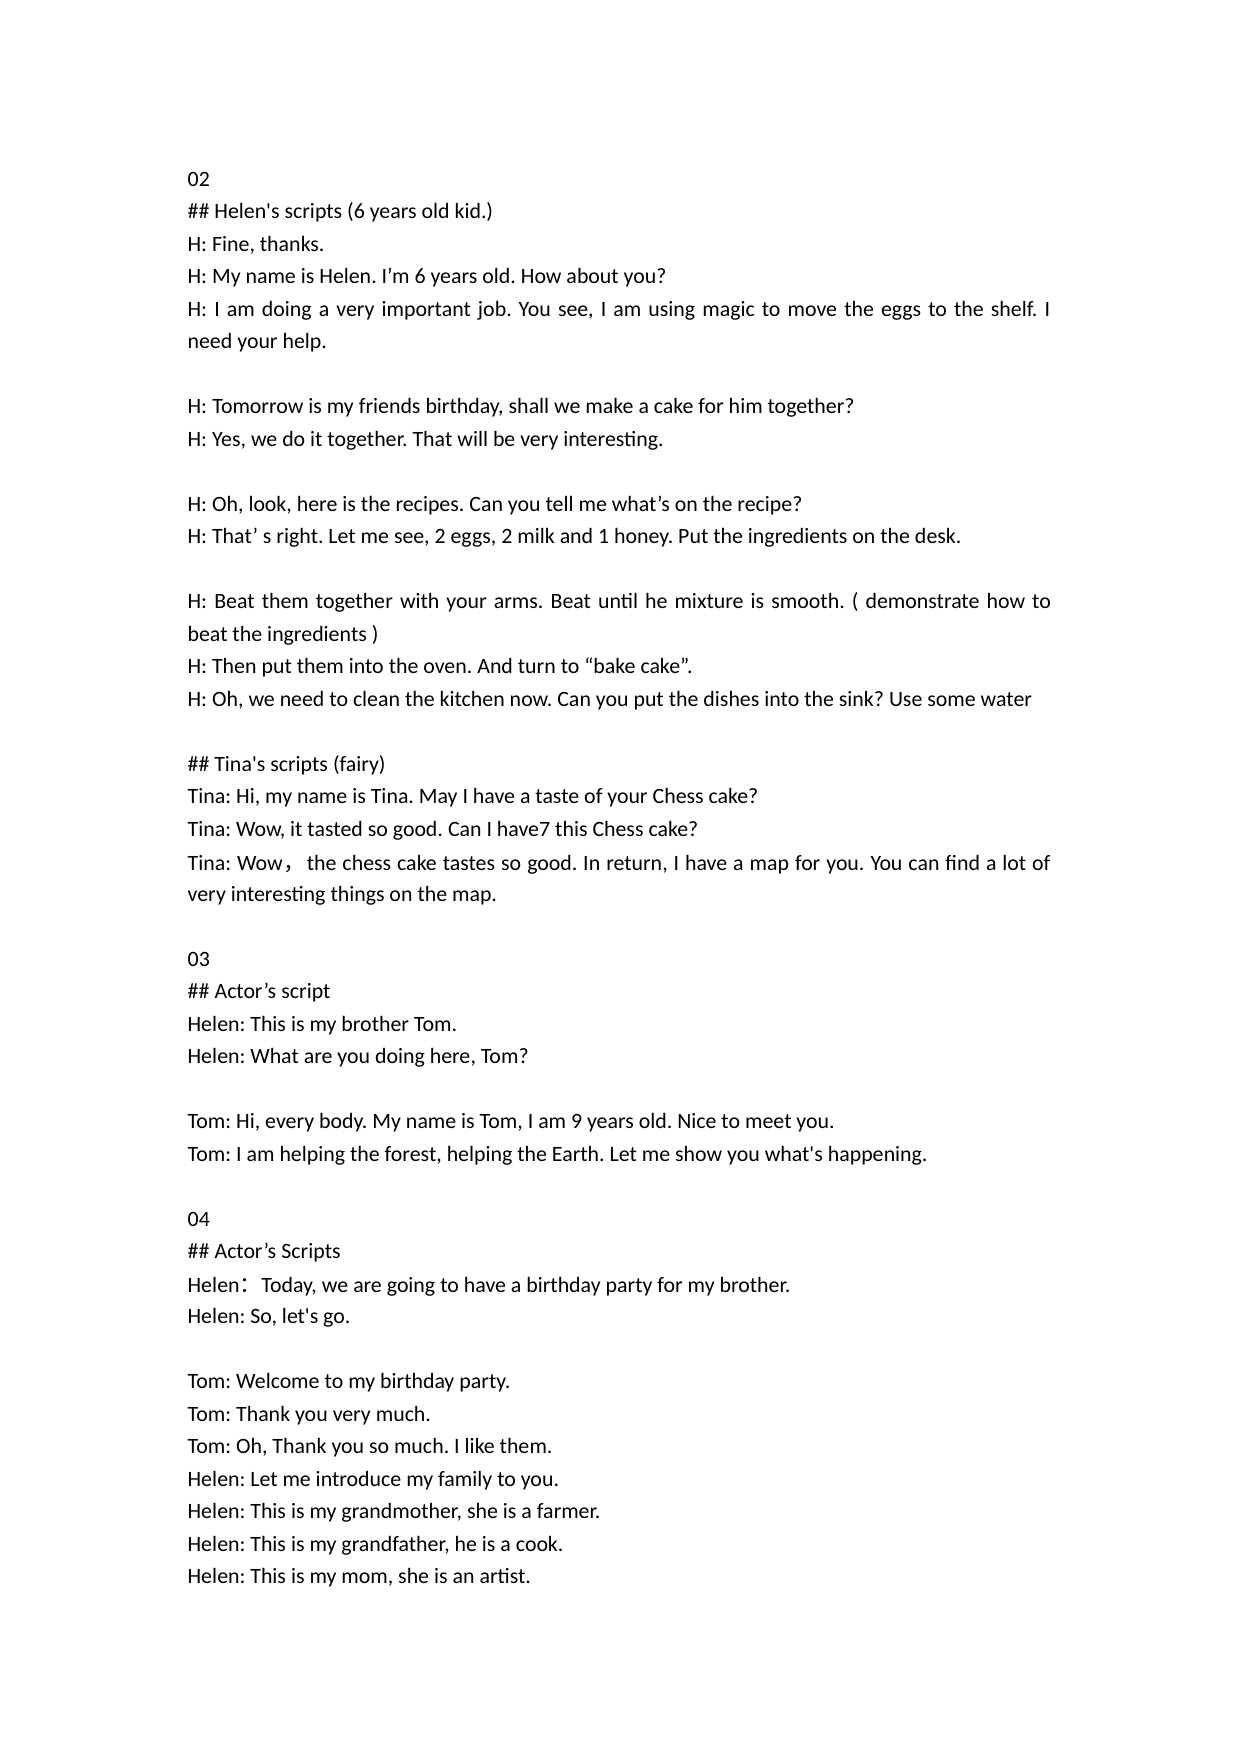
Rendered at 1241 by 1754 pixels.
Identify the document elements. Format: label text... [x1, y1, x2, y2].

text Helen: This is my mom, she is an artist. [187, 1559, 1053, 1592]
text ## Tina's scripts (fairy) [187, 747, 1053, 779]
text H: Oh, look, here is the recipes. Can you tell me what’s on the recipe? [187, 487, 1053, 519]
text Helen: This is my grandfather, he is a cook. [187, 1527, 1053, 1559]
text Helen: Let me introduce my family to you. [187, 1462, 1053, 1494]
text Helen: This is my grandmother, she is a farmer. [187, 1494, 1053, 1527]
text 03 [187, 942, 1053, 974]
text H: That’ s right. Let me see, 2 eggs, 2 milk and 1 honey. Put the ingredients on the desk. [187, 519, 1053, 552]
text ## Helen's scripts (6 years old kid.) [187, 194, 1053, 227]
text Tom: I am helping the forest, helping the Earth. Let me show you what's happening. [187, 1137, 1053, 1169]
text Tom: Oh, Thank you so much. I like them. [187, 1429, 1053, 1462]
text Helen: This is my brother Tom. [187, 1007, 1053, 1039]
text H: Yes, we do it together. That will be very interesting. [187, 422, 1053, 454]
text H: Tomorrow is my friends birthday, shall we make a cake for him together? [187, 389, 1053, 422]
text Helen: What are you doing here, Tom? [187, 1039, 1053, 1072]
text Tina: Wow，the chess cake tastes so good. In return, I have a map for you. You can find a lot of very interesting things on the map. [187, 844, 1053, 909]
text Tina: Wow, it tasted so good. Can I have7 this Chess cake? [187, 812, 1053, 844]
text 04 [187, 1202, 1053, 1234]
text ## Actor’s script [187, 974, 1053, 1007]
text H: Beat them together with your arms. Beat until he mixture is smooth. ( demonstrate how to beat the ingredients ) [187, 584, 1053, 649]
text H: Oh, we need to clean the kitchen now. Can you put the dishes into the sink? Use some water [187, 682, 1053, 714]
text Tom: Welcome to my birthday party. [187, 1364, 1053, 1397]
text H: Fine, thanks. [187, 227, 1053, 259]
text Helen：Today, we are going to have a birthday party for my brother. [187, 1267, 1053, 1299]
text Helen: So, let's go. [187, 1299, 1053, 1332]
text H: I am doing a very important job. You see, I am using magic to move the eggs to the shelf. I need your help. [187, 292, 1053, 357]
text H: Then put them into the oven. And turn to “bake cake”. [187, 649, 1053, 682]
text ## Actor’s Scripts [187, 1234, 1053, 1267]
text Tom: Hi, every body. My name is Tom, I am 9 years old. Nice to meet you. [187, 1104, 1053, 1137]
text 02 [187, 162, 1053, 194]
text Tom: Thank you very much. [187, 1397, 1053, 1429]
text H: My name is Helen. I’m 6 years old. How about you? [187, 259, 1053, 292]
text Tina: Hi, my name is Tina. May I have a taste of your Chess cake? [187, 779, 1053, 812]
